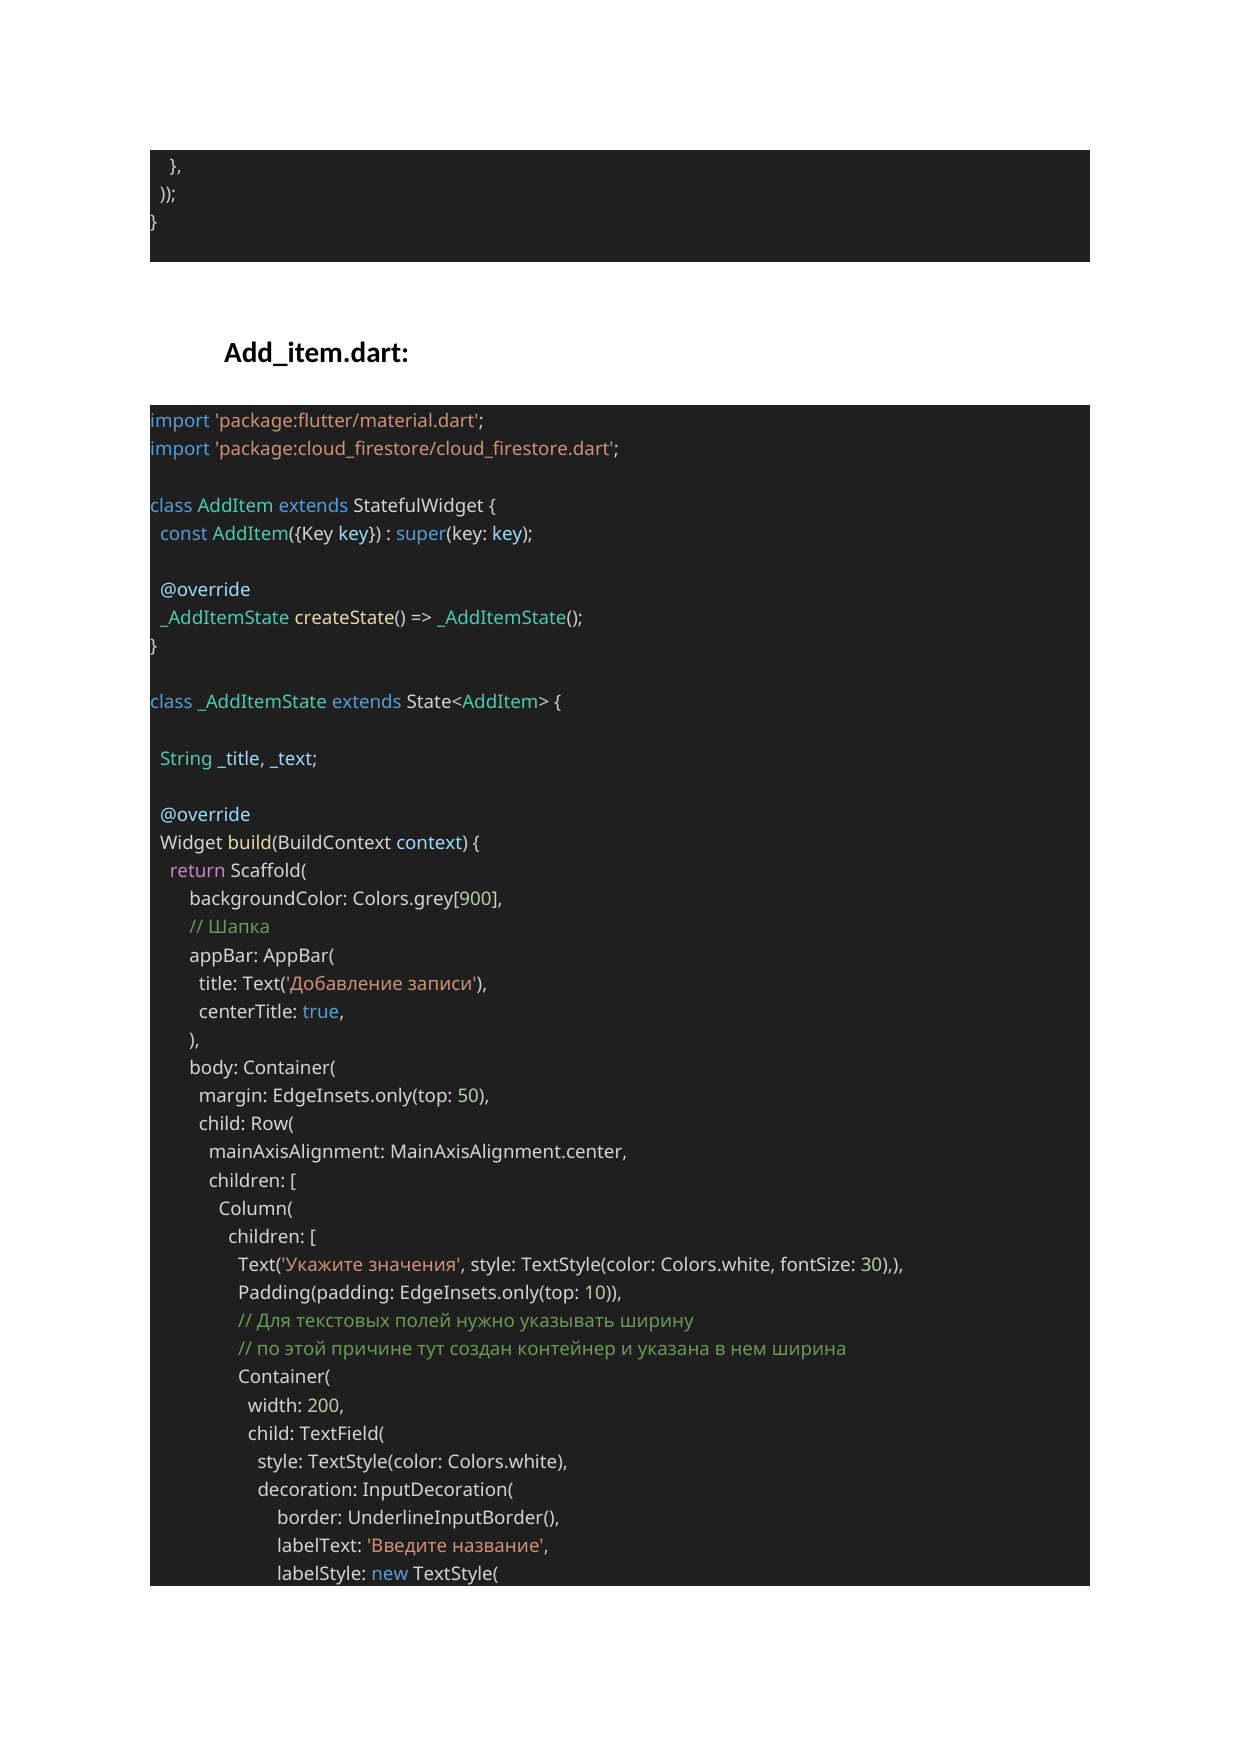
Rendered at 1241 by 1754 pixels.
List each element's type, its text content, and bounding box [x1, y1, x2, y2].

text } [150, 206, 1090, 234]
text child: Row( [150, 1108, 1090, 1136]
text @override [150, 799, 1090, 827]
text border: UnderlineInputBorder(), [150, 1502, 1090, 1530]
text style: TextStyle(color: Colors.white), [150, 1446, 1090, 1474]
text margin: EdgeInsets.only(top: 50), [150, 1080, 1090, 1108]
text Text('Укажите значения', style: TextStyle(color: Colors.white, fontSize: 30),), [150, 1249, 1090, 1277]
text import 'package:cloud_firestore/cloud_firestore.dart'; [150, 433, 1090, 461]
text title: Text('Добавление записи'), [150, 967, 1090, 996]
text backgroundColor: Colors.grey[900], [150, 883, 1090, 911]
text } [150, 630, 1090, 658]
text Padding(padding: EdgeInsets.only(top: 10)), [150, 1277, 1090, 1305]
text ), [150, 1024, 1090, 1052]
text appBar: AppBar( [150, 939, 1090, 967]
text class _AddItemState extends State<AddItem> { [150, 686, 1090, 714]
text const AddItem({Key key}) : super(key: key); [150, 517, 1090, 546]
text // по этой причине тут создан контейнер и указана в нем ширина [150, 1333, 1090, 1361]
text child: TextField( [150, 1417, 1090, 1446]
text body: Container( [150, 1052, 1090, 1080]
text labelText: 'Введите название', [150, 1530, 1090, 1558]
text width: 200, [150, 1389, 1090, 1417]
text decoration: InputDecoration( [150, 1474, 1090, 1502]
text // Шапка [150, 911, 1090, 939]
text Container( [150, 1361, 1090, 1389]
text Column( [150, 1192, 1090, 1221]
text mainAxisAlignment: MainAxisAlignment.center, [150, 1136, 1090, 1164]
text Widget build(BuildContext context) { [150, 827, 1090, 855]
text import 'package:flutter/material.dart'; [150, 405, 1090, 433]
text return Scaffold( [150, 855, 1090, 883]
text // Для текстовых полей нужно указывать ширину [150, 1305, 1090, 1333]
text @override [150, 574, 1090, 602]
text )); [150, 178, 1090, 206]
text }, [150, 150, 1090, 178]
text class AddItem extends StatefulWidget { [150, 489, 1090, 517]
text centerTitle: true, [150, 996, 1090, 1024]
text String _title, _text; [150, 742, 1090, 771]
text children: [ [150, 1164, 1090, 1192]
text labelStyle: new TextStyle( [150, 1558, 1090, 1586]
text _AddItemState createState() => _AddItemState(); [150, 602, 1090, 630]
text Add_item.dart: [150, 334, 1090, 369]
text children: [ [150, 1221, 1090, 1249]
